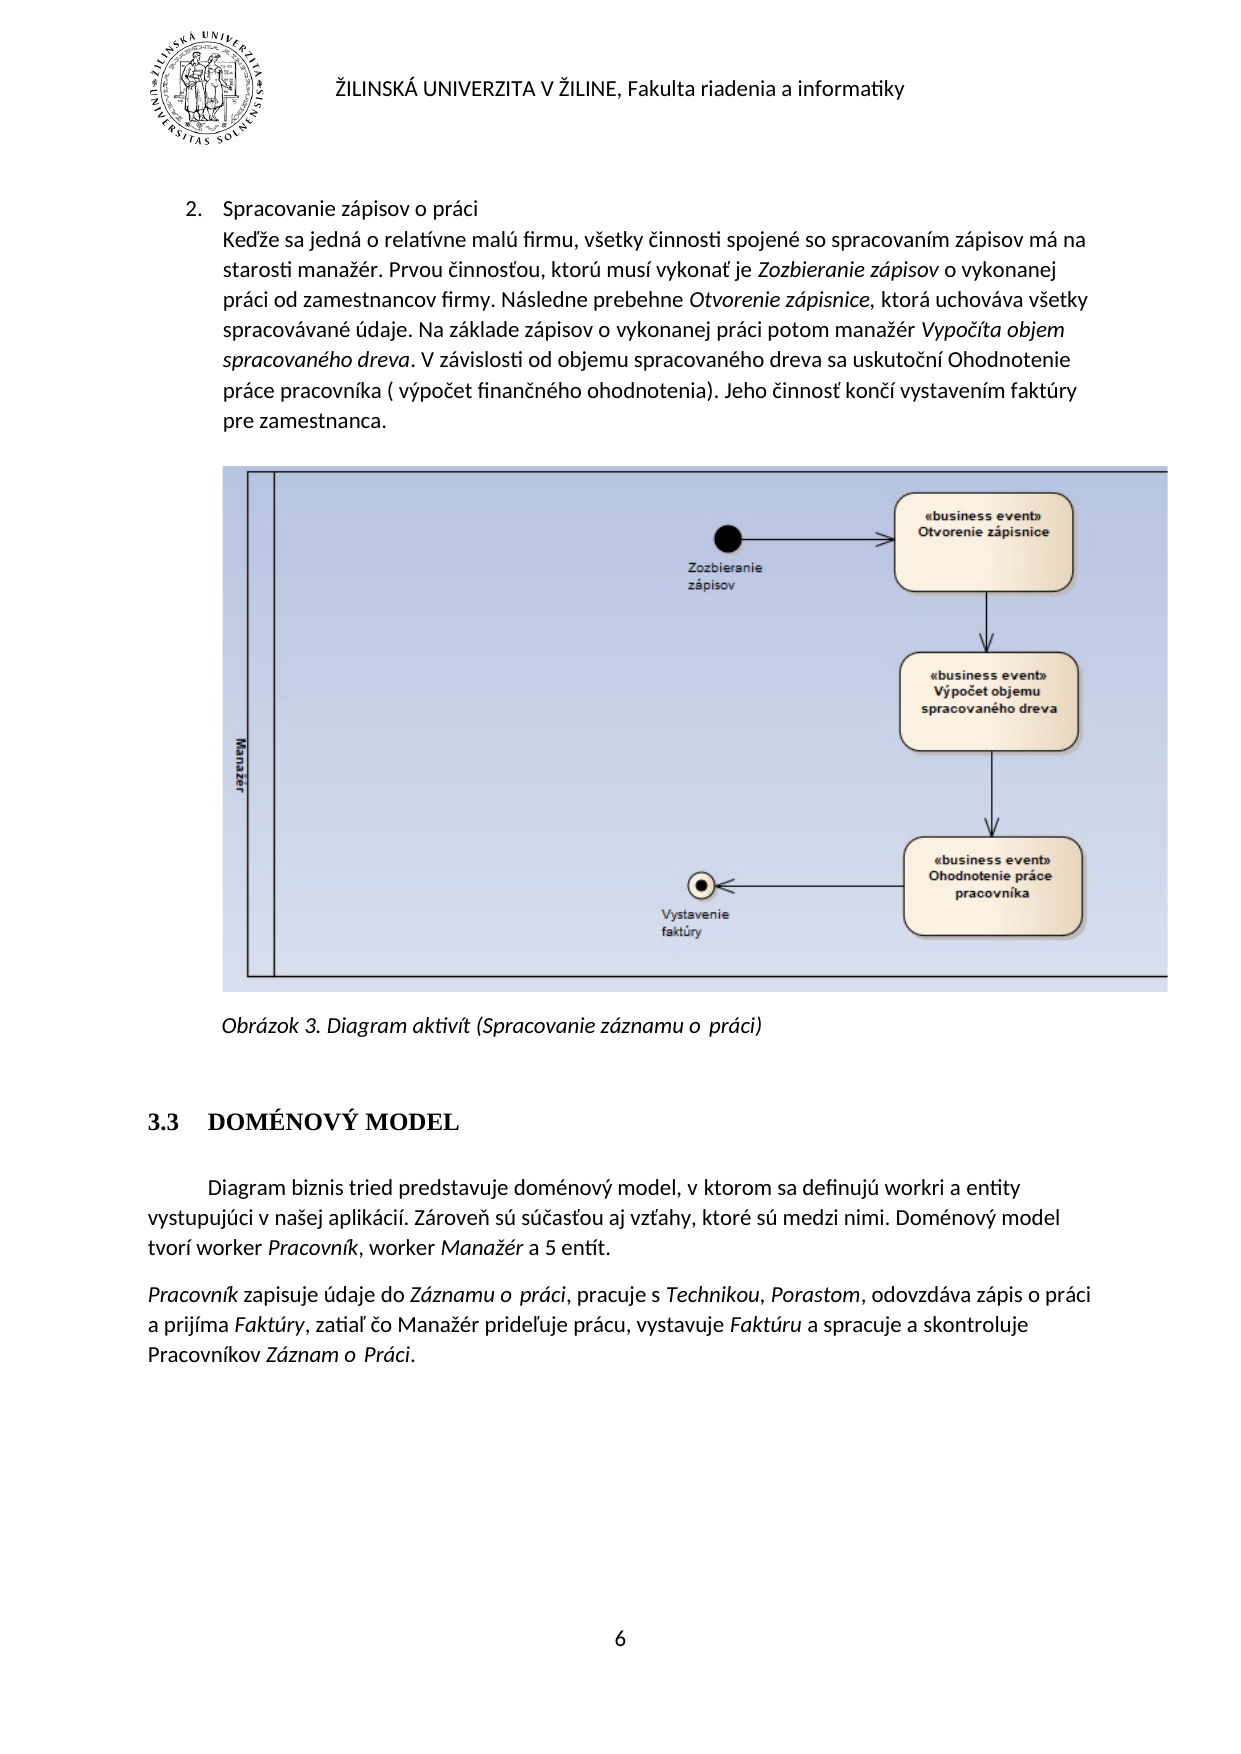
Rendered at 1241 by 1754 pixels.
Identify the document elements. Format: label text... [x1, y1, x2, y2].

picture [222, 466, 1168, 992]
list Spracovanie zápisov o práci [185, 194, 1093, 222]
picture [147, 28, 264, 145]
list Keďže sa jedná o relatívne malú firmu, všetky činnosti spojené so spracovaním zápisov má na starosti manažér. Prvou činnosťou, ktorú musí vykonať je Zozbieranie zápisov o vykonanej práci od zamestnancov firmy. Následne prebehne Otvorenie zápisnice, ktorá uchováva všetky spracovávané údaje. Na základe zápisov o vykonanej práci potom manažér Vypočíta objem spracovaného dreva. V závislosti od objemu spracovaného dreva sa uskutoční Ohodnotenie práce pracovníka ( výpočet finančného ohodnotenia). Jeho činnosť končí vystavením faktúry pre zamestnanca. [223, 225, 1093, 434]
text Obrázok 3. Diagram aktivít (Spracovanie záznamu o práci) [148, 1011, 1093, 1039]
subtitle doménový model [148, 1107, 1093, 1135]
text Diagram biznis tried predstavuje doménový model, v ktorom sa definujú workri a entity vystupujúci v našej aplikácií. Zároveň sú súčasťou aj vzťahy, ktoré sú medzi nimi. Doménový model tvorí worker Pracovník, worker Manažér a 5 entít. [148, 1173, 1093, 1261]
text Pracovník zapisuje údaje do Záznamu o práci, pracuje s Technikou, Porastom, odovzdáva zápis o práci a prijíma Faktúry, zatiaľ čo Manažér prideľuje prácu, vystavuje Faktúru a spracuje a skontroluje Pracovníkov Záznam o Práci. [148, 1280, 1093, 1369]
